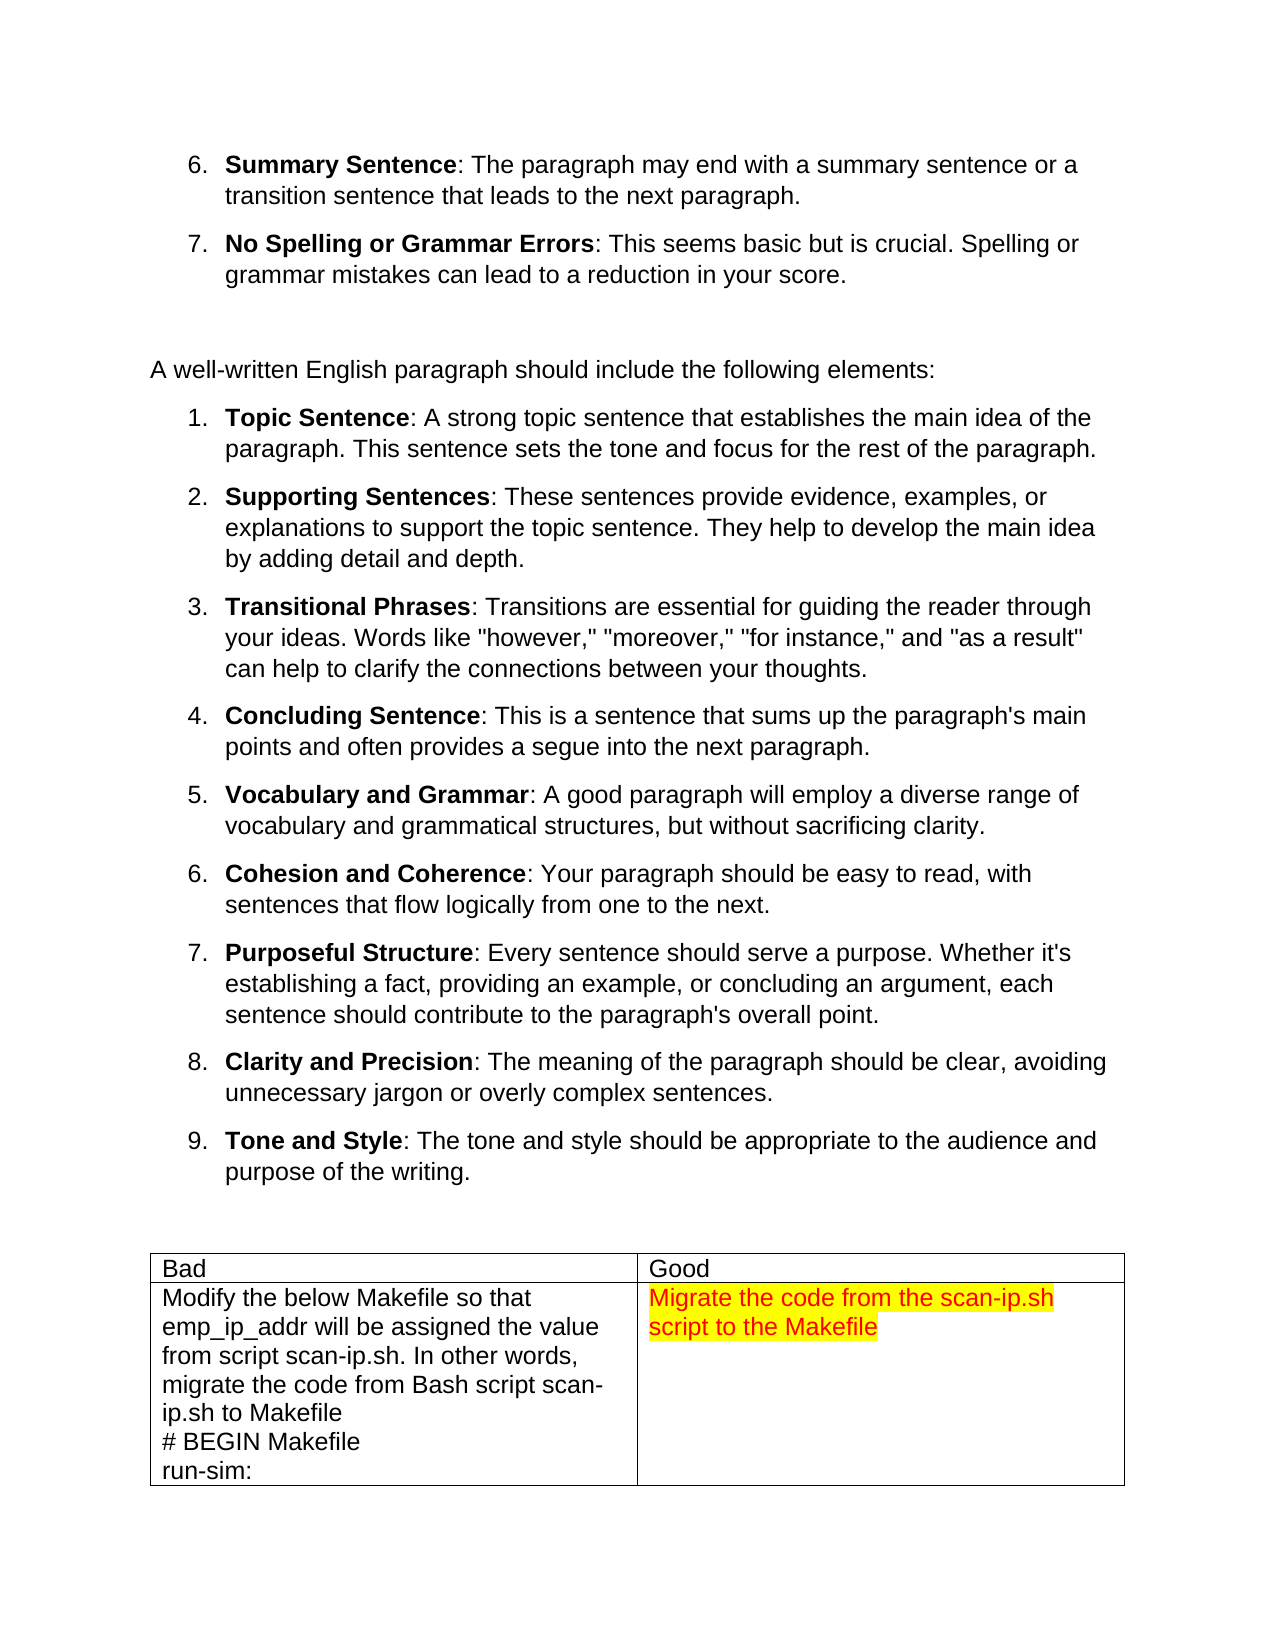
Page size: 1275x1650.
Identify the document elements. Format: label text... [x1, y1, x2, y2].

list Supporting Sentences: These sentences provide evidence, examples, or explanations to support the topic sentence. They help to develop the main idea by adding detail and depth. [187, 482, 1125, 572]
list Transitional Phrases: Transitions are essential for guiding the reader through your ideas. Words like "however," "moreover," "for instance," and "as a result" can help to clarify the connections between your thoughts. [187, 591, 1125, 682]
table_header Bad [151, 1254, 637, 1282]
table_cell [151, 1283, 637, 1484]
list Concluding Sentence: This is a sentence that sums up the paragraph's main points and often provides a segue into the next paragraph. [187, 701, 1125, 761]
list Topic Sentence: A strong topic sentence that establishes the main idea of the paragraph. This sentence sets the tone and focus for the rest of the paragraph. [187, 403, 1125, 463]
list Clarity and Precision: The meaning of the paragraph should be clear, avoiding unnecessary jargon or overly complex sentences. [187, 1047, 1125, 1107]
list Summary Sentence: The paragraph may end with a summary sentence or a transition sentence that leads to the next paragraph. [187, 150, 1125, 210]
list Cohesion and Coherence: Your paragraph should be easy to read, with sentences that flow logically from one to the next. [187, 859, 1125, 918]
table_header Good [638, 1254, 1124, 1282]
text A well-written English paragraph should include the following elements: [150, 355, 1125, 384]
list Purposeful Structure: Every sentence should serve a purpose. Whether it's establishing a fact, providing an example, or concluding an argument, each sentence should contribute to the paragraph's overall point. [187, 937, 1125, 1028]
list No Spelling or Grammar Errors: This seems basic but is crucial. Spelling or grammar mistakes can lead to a reduction in your score. [187, 229, 1125, 288]
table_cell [638, 1283, 1124, 1484]
list Vocabulary and Grammar: A good paragraph will employ a diverse range of vocabulary and grammatical structures, but without sacrificing clarity. [187, 780, 1125, 840]
list Tone and Style: The tone and style should be appropriate to the audience and purpose of the writing. [187, 1126, 1125, 1186]
